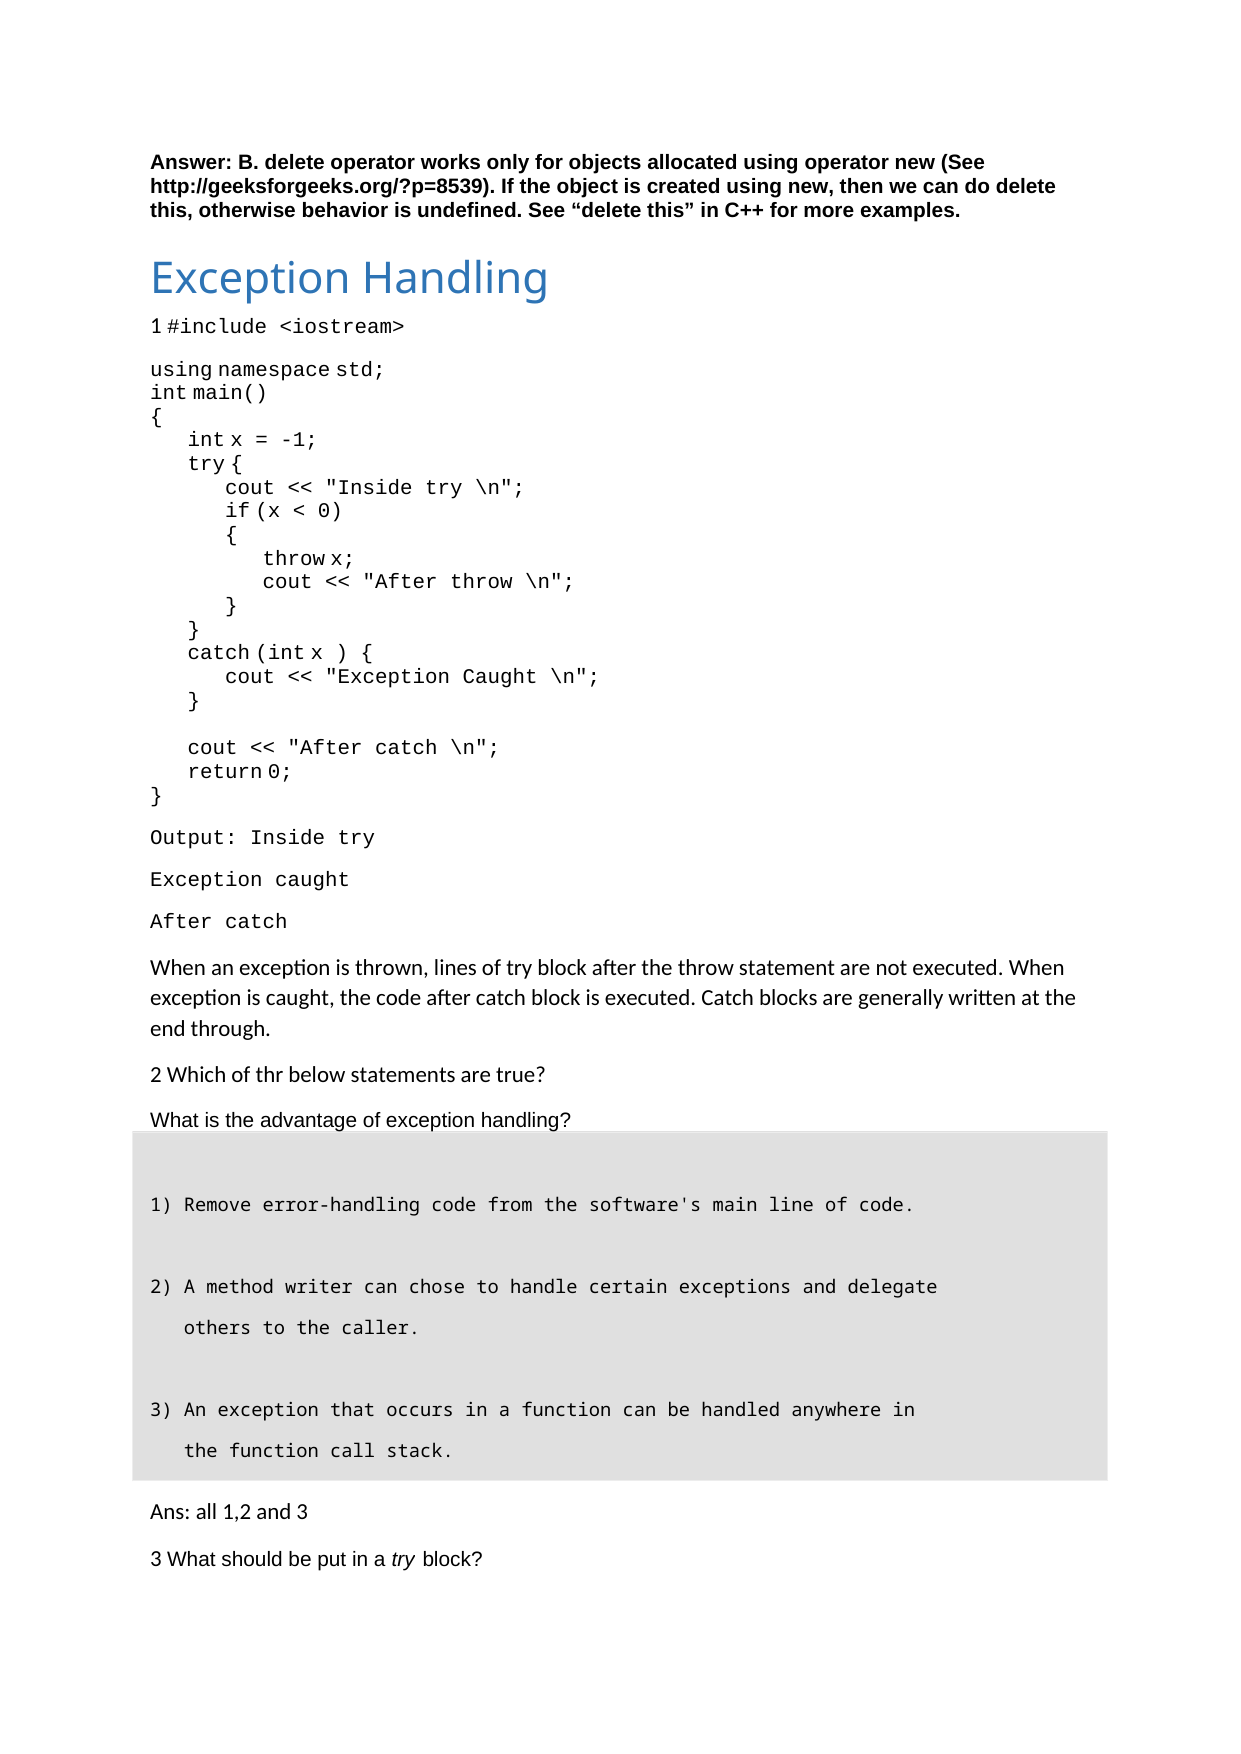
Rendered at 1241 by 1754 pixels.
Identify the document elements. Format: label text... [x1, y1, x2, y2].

text int main() [150, 382, 1090, 406]
text 3) An exception that occurs in a function can be handled anywhere in [133, 1378, 1107, 1419]
text return 0; [150, 761, 1090, 784]
text 1 #include <iostream> [150, 311, 1090, 340]
text cout << "After throw \n"; [150, 571, 1090, 595]
text int x = -1; [150, 429, 1090, 453]
text if (x < 0) [150, 500, 1090, 524]
text When an exception is thrown, lines of try block after the throw statement are not executed. When exception is caught, the code after catch block is executed. Catch blocks are generally written at the end through. [150, 953, 1090, 1042]
text using namespace std; [150, 358, 1090, 382]
text throw x; [150, 548, 1090, 571]
text } [150, 689, 1090, 713]
text What is the advantage of exception handling? [150, 1107, 1090, 1131]
text catch (int x ) { [150, 642, 1090, 666]
text { [150, 406, 1090, 429]
text cout << "Inside try \n"; [150, 477, 1090, 500]
text 2) A method writer can chose to handle certain exceptions and delegate [133, 1255, 1107, 1296]
text Answer: B. delete operator works only for objects allocated using operator new (See http://geeksforgeeks.org/?p=8539). If the object is created using new, then we can do delete this, otherwise behavior is undefined. See “delete this” in C++ for more examples. [150, 150, 1090, 222]
text cout << "Exception Caught \n"; [150, 666, 1090, 689]
text } [150, 595, 1090, 619]
text 3 What should be put in a try block? [150, 1544, 1090, 1572]
text cout << "After catch \n"; [150, 737, 1090, 761]
text After catch [150, 911, 1090, 935]
subtitle Exception Handling [150, 247, 1090, 306]
text others to the caller. [133, 1296, 1107, 1337]
text Exception caught [150, 869, 1090, 893]
text the function call stack. [133, 1419, 1107, 1480]
text { [150, 524, 1090, 548]
text Output: Inside try [150, 827, 1090, 850]
text 1) Remove error-handling code from the software's main line of code. [133, 1173, 1107, 1214]
text 2 Which of thr below statements are true? [150, 1061, 1090, 1089]
text } [150, 619, 1090, 642]
text try { [150, 453, 1090, 477]
text Ans: all 1,2 and 3 [150, 1497, 1090, 1525]
text } [150, 784, 1090, 808]
